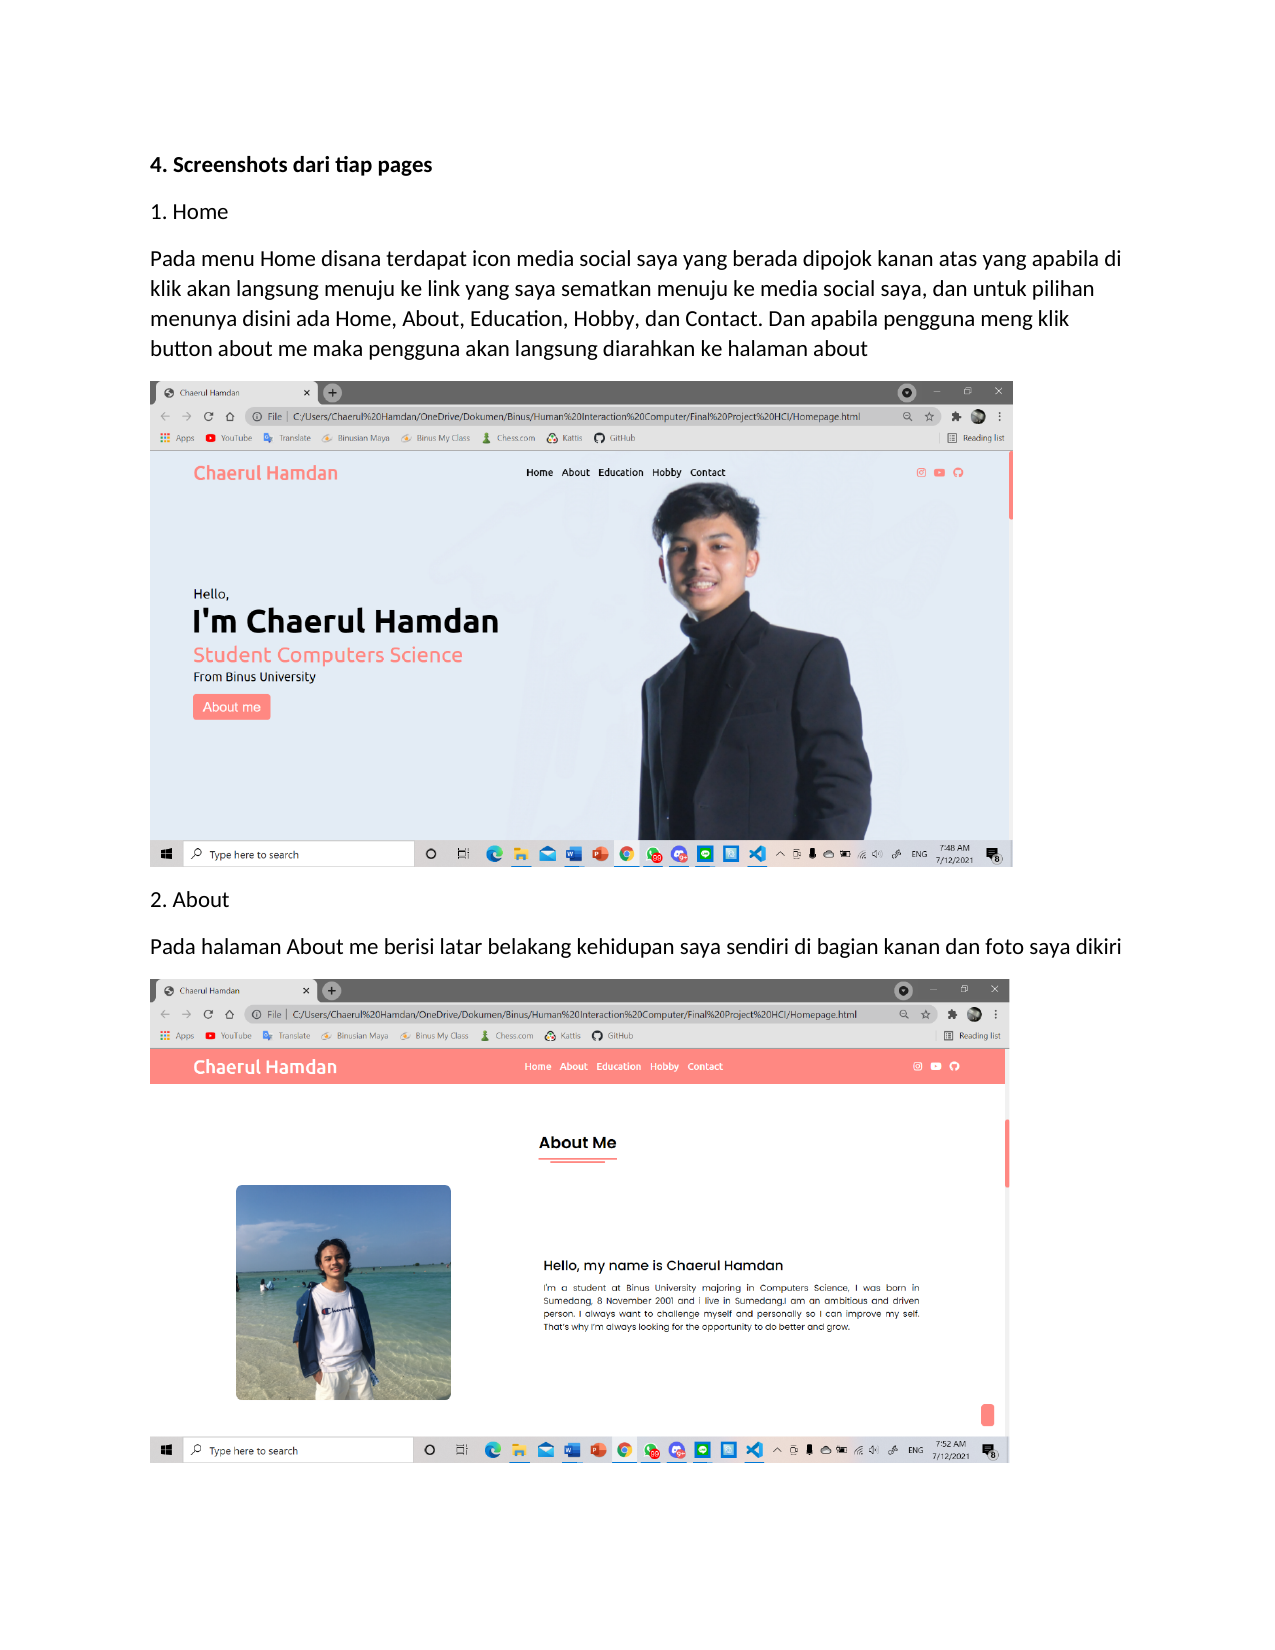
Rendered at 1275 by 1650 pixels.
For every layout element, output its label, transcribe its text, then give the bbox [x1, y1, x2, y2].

text Pada menu Home disana terdapat icon media social saya yang berada dipojok kanan atas yang apabila di klik akan langsung menuju ke link yang saya sematkan menuju ke media social saya, dan untuk pilihan menunya disini ada Home, About, Education, Hobby, dan Contact. Dan apabila pengguna meng klik button about me maka pengguna akan langsung diarahkan ke halaman about [150, 244, 1125, 362]
text 4. Screenshots dari tiap pages [150, 150, 1125, 178]
text 2. About [150, 886, 1125, 913]
text 1. Home [150, 197, 1125, 225]
text Pada halaman About me berisi latar belakang kehidupan saya sendiri di bagian kanan dan foto saya dikiri [150, 932, 1125, 960]
picture [150, 381, 1013, 867]
picture [150, 979, 1010, 1463]
